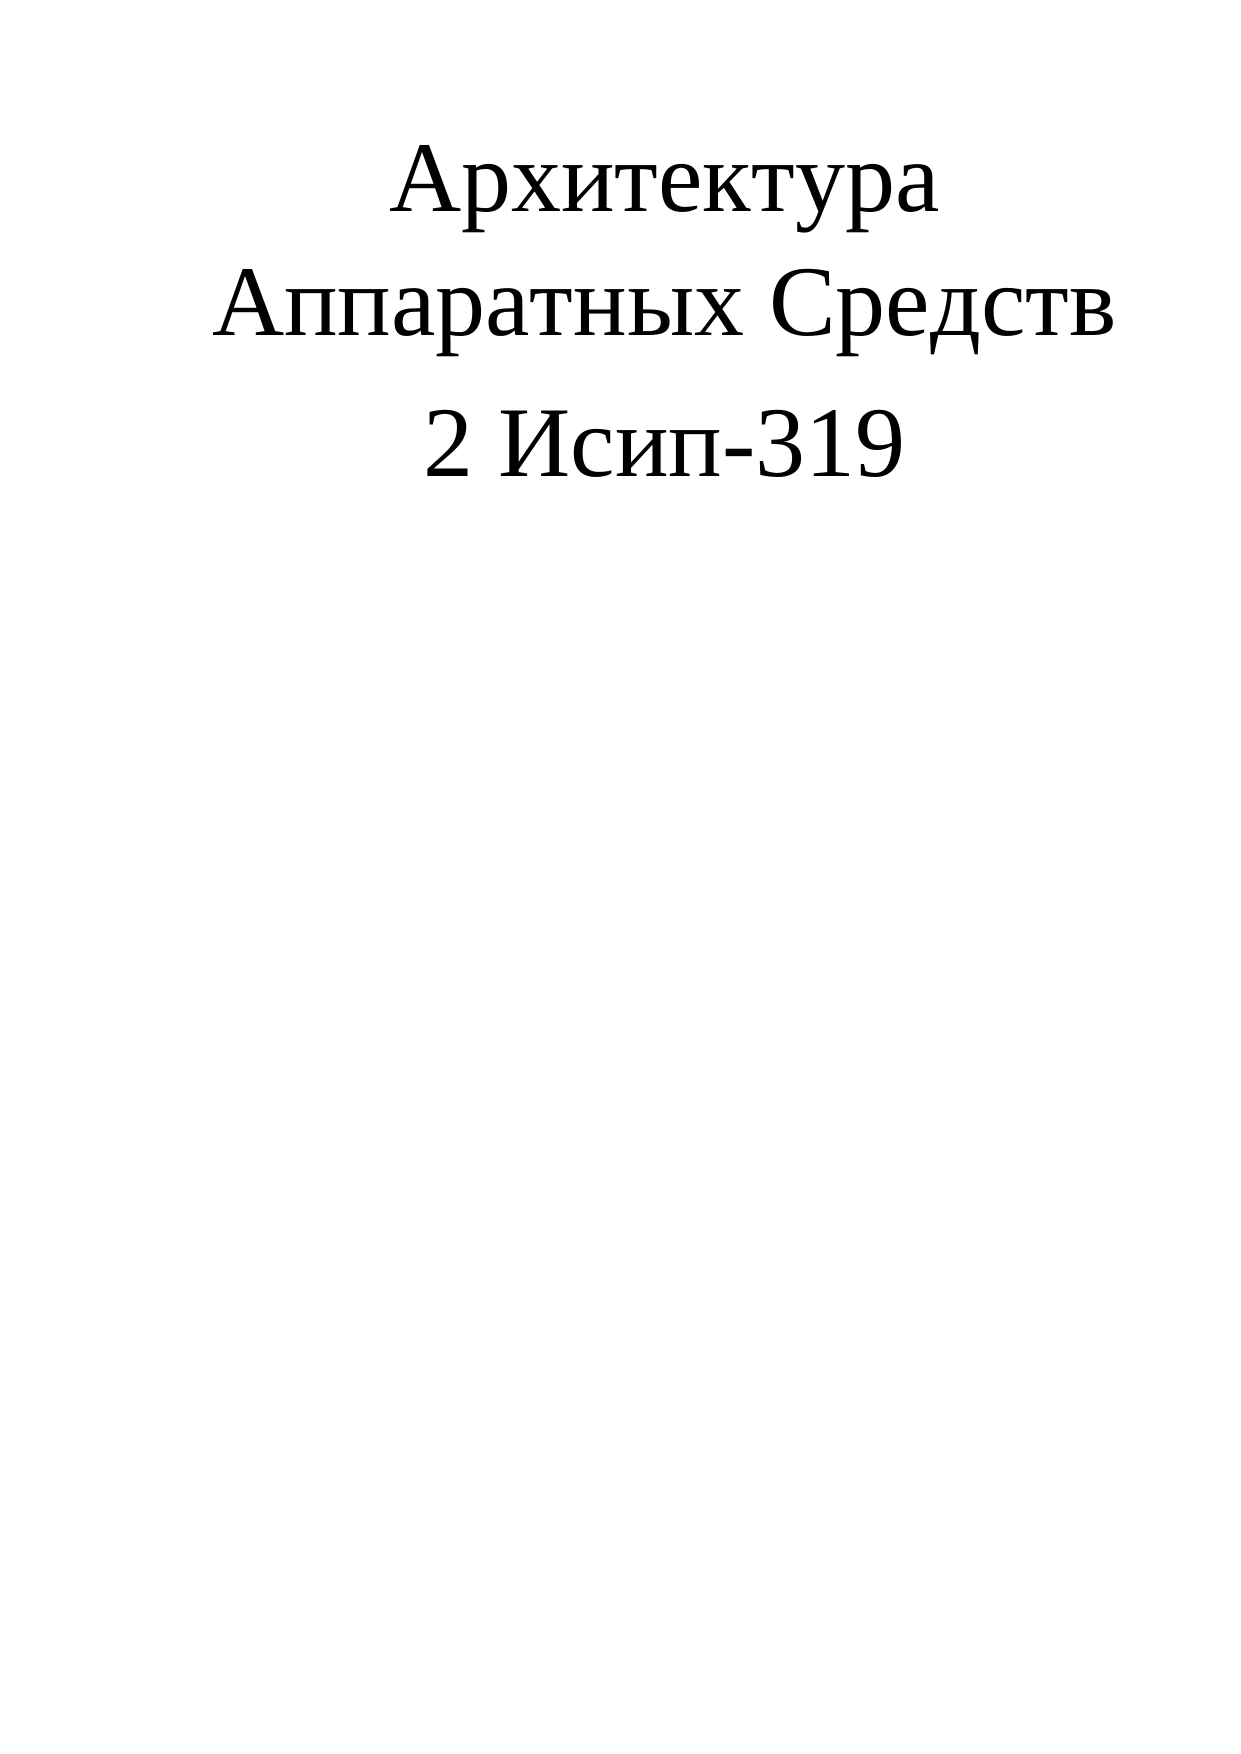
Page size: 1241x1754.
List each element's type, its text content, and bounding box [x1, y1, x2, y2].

text 2 Исип-319 [177, 383, 1152, 498]
text Архитектура Аппаратных Средств [177, 118, 1152, 357]
